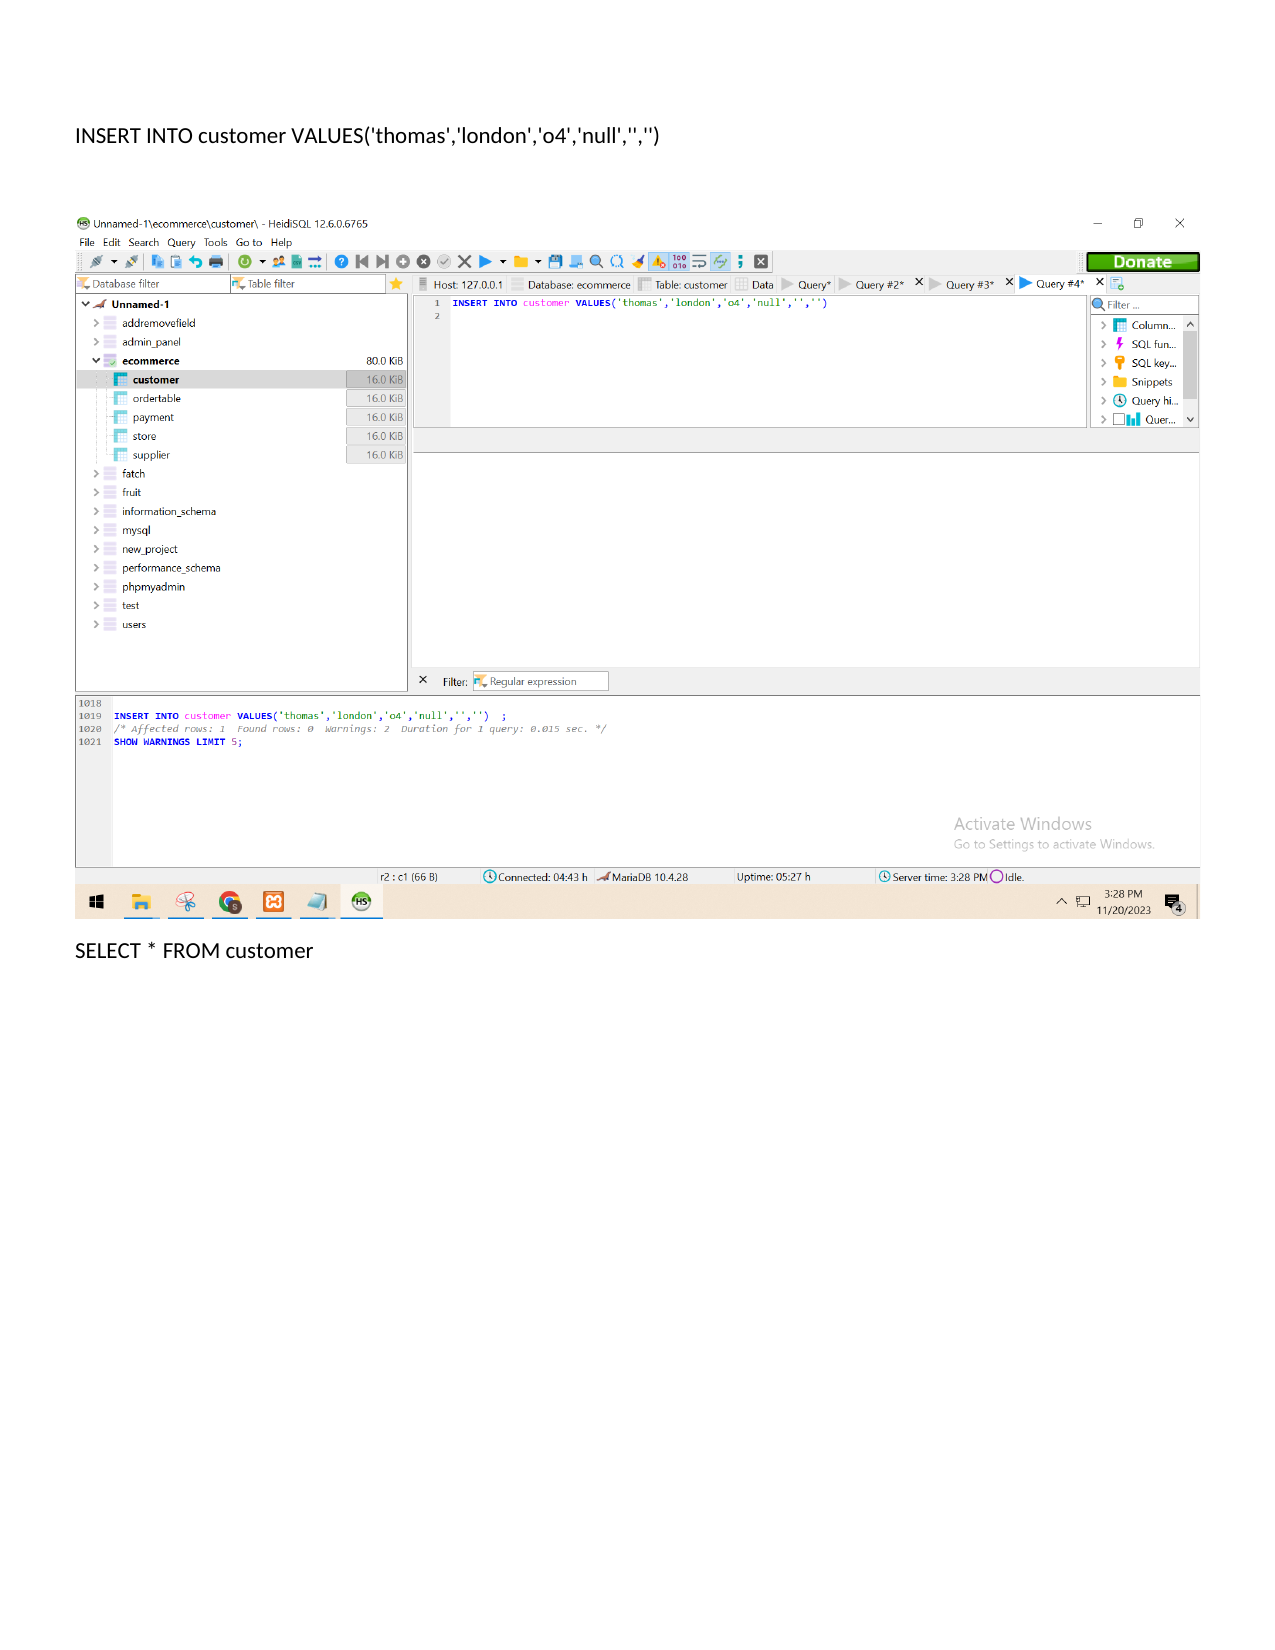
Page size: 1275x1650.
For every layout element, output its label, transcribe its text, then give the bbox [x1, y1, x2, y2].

text INSERT INTO customer VALUES('thomas','london','o4','null','','') [75, 121, 1200, 149]
picture [75, 214, 1200, 919]
text SELECT * FROM customer [75, 937, 1200, 964]
